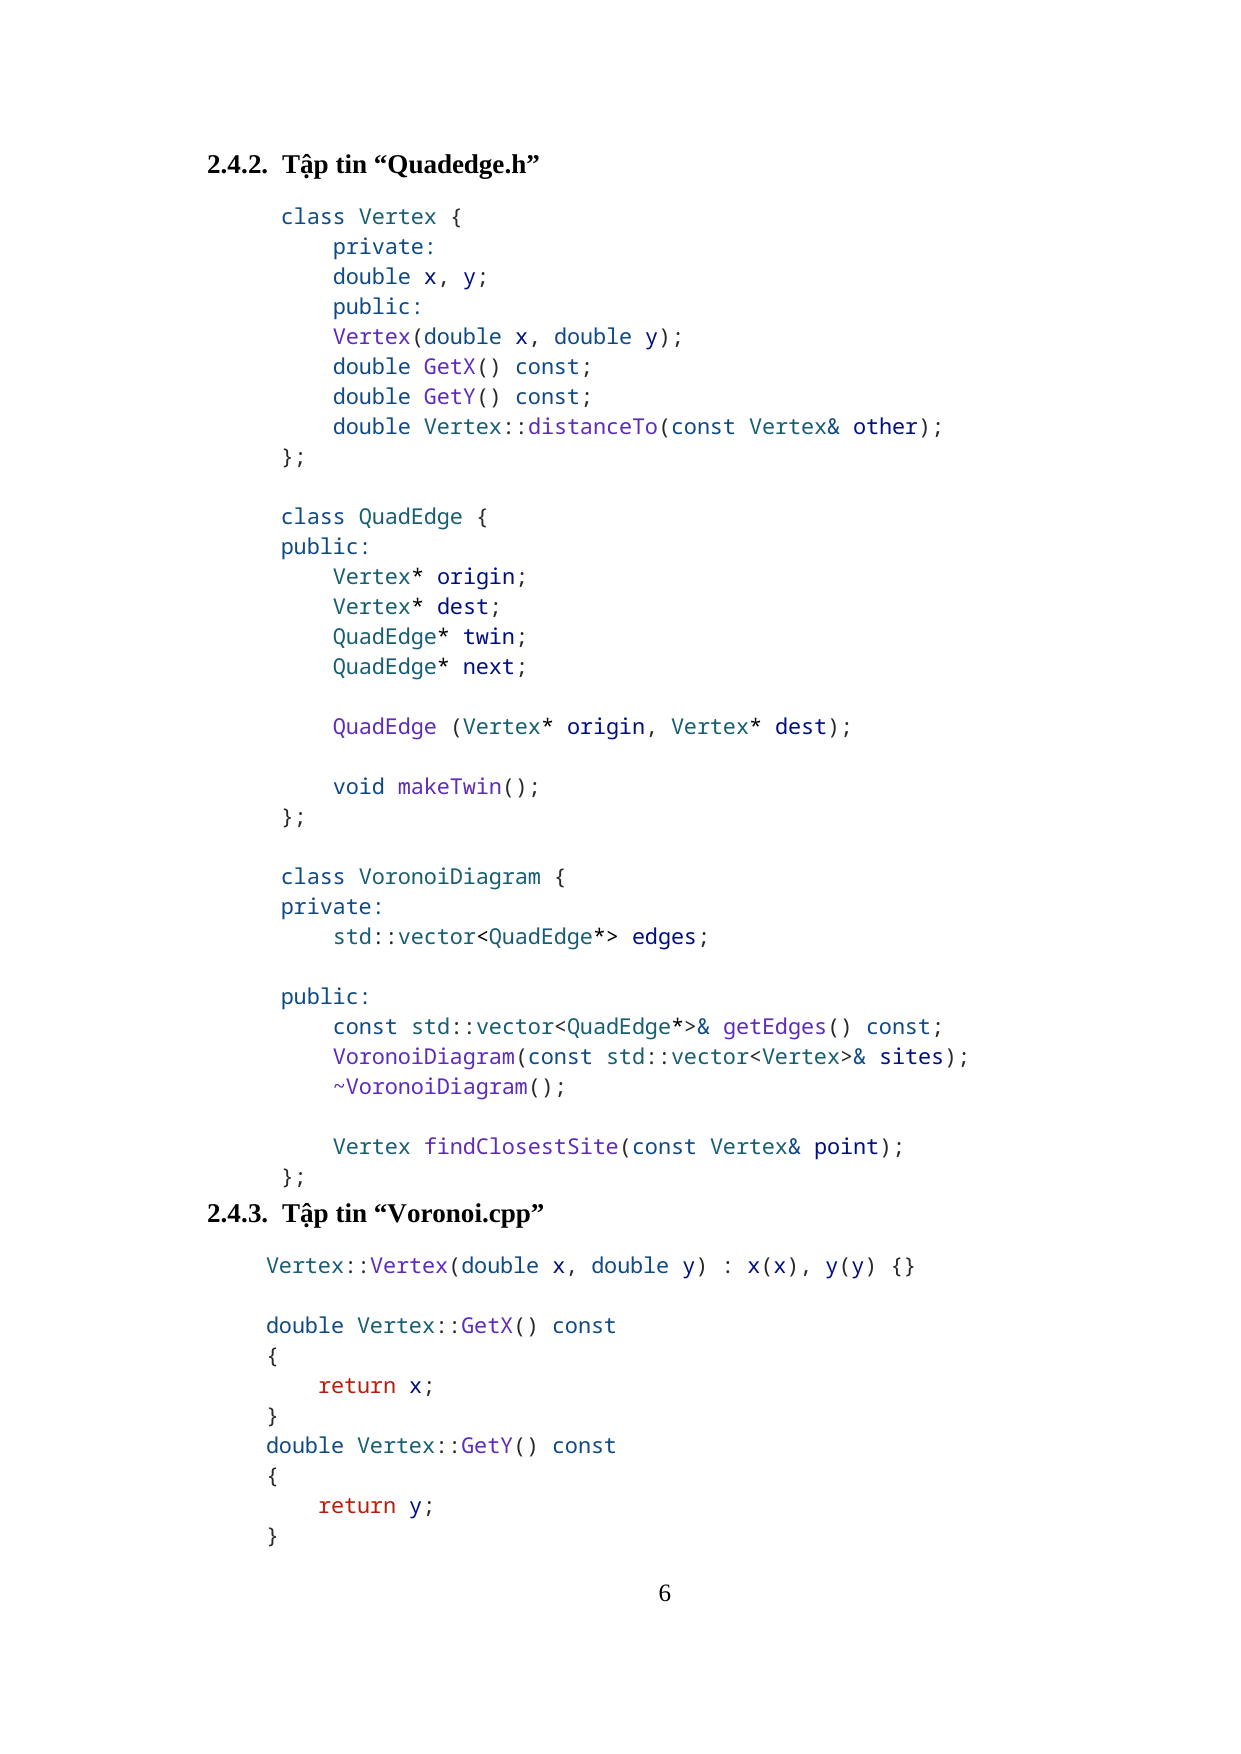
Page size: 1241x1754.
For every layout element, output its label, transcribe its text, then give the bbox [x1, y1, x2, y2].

text class Vertex { [281, 201, 1122, 231]
text class QuadEdge { [281, 501, 1122, 531]
text private: [281, 891, 1122, 921]
text Vertex findClosestSite(const Vertex& point); [281, 1131, 1122, 1161]
text Vertex(double x, double y); [281, 321, 1122, 351]
text class VoronoiDiagram { [281, 861, 1122, 891]
text QuadEdge (Vertex* origin, Vertex* dest); [281, 711, 1122, 741]
text private: [281, 231, 1122, 261]
text VoronoiDiagram(const std::vector<Vertex>& sites); [281, 1041, 1122, 1071]
text double x, y; [281, 261, 1122, 291]
text { [266, 1340, 1122, 1370]
text return x; [266, 1370, 1122, 1400]
text Vertex* dest; [281, 591, 1122, 621]
text std::vector<QuadEdge*> edges; [281, 921, 1122, 951]
text QuadEdge* twin; [281, 621, 1122, 651]
text Vertex* origin; [281, 561, 1122, 591]
subtitle Tập tin “Quadedge.h” [207, 148, 1122, 179]
text public: [281, 981, 1122, 1011]
text }; [281, 801, 1122, 831]
text ~VoronoiDiagram(); [281, 1071, 1122, 1101]
text public: [281, 291, 1122, 321]
text }; [281, 1161, 1122, 1191]
text QuadEdge* next; [281, 651, 1122, 681]
text return y; [266, 1490, 1122, 1520]
text double GetX() const; [281, 351, 1122, 381]
text double GetY() const; [281, 381, 1122, 411]
text double Vertex::distanceTo(const Vertex& other); [281, 411, 1122, 441]
text double Vertex::GetX() const [266, 1310, 1122, 1340]
subtitle Tập tin “Voronoi.cpp” [207, 1197, 1122, 1228]
text } [266, 1520, 1122, 1550]
text void makeTwin(); [281, 771, 1122, 801]
text { [266, 1460, 1122, 1490]
text public: [281, 531, 1122, 561]
text } [266, 1400, 1122, 1430]
text }; [281, 441, 1122, 471]
text const std::vector<QuadEdge*>& getEdges() const; [281, 1011, 1122, 1041]
text double Vertex::GetY() const [266, 1430, 1122, 1460]
text Vertex::Vertex(double x, double y) : x(x), y(y) {} [266, 1250, 1122, 1280]
